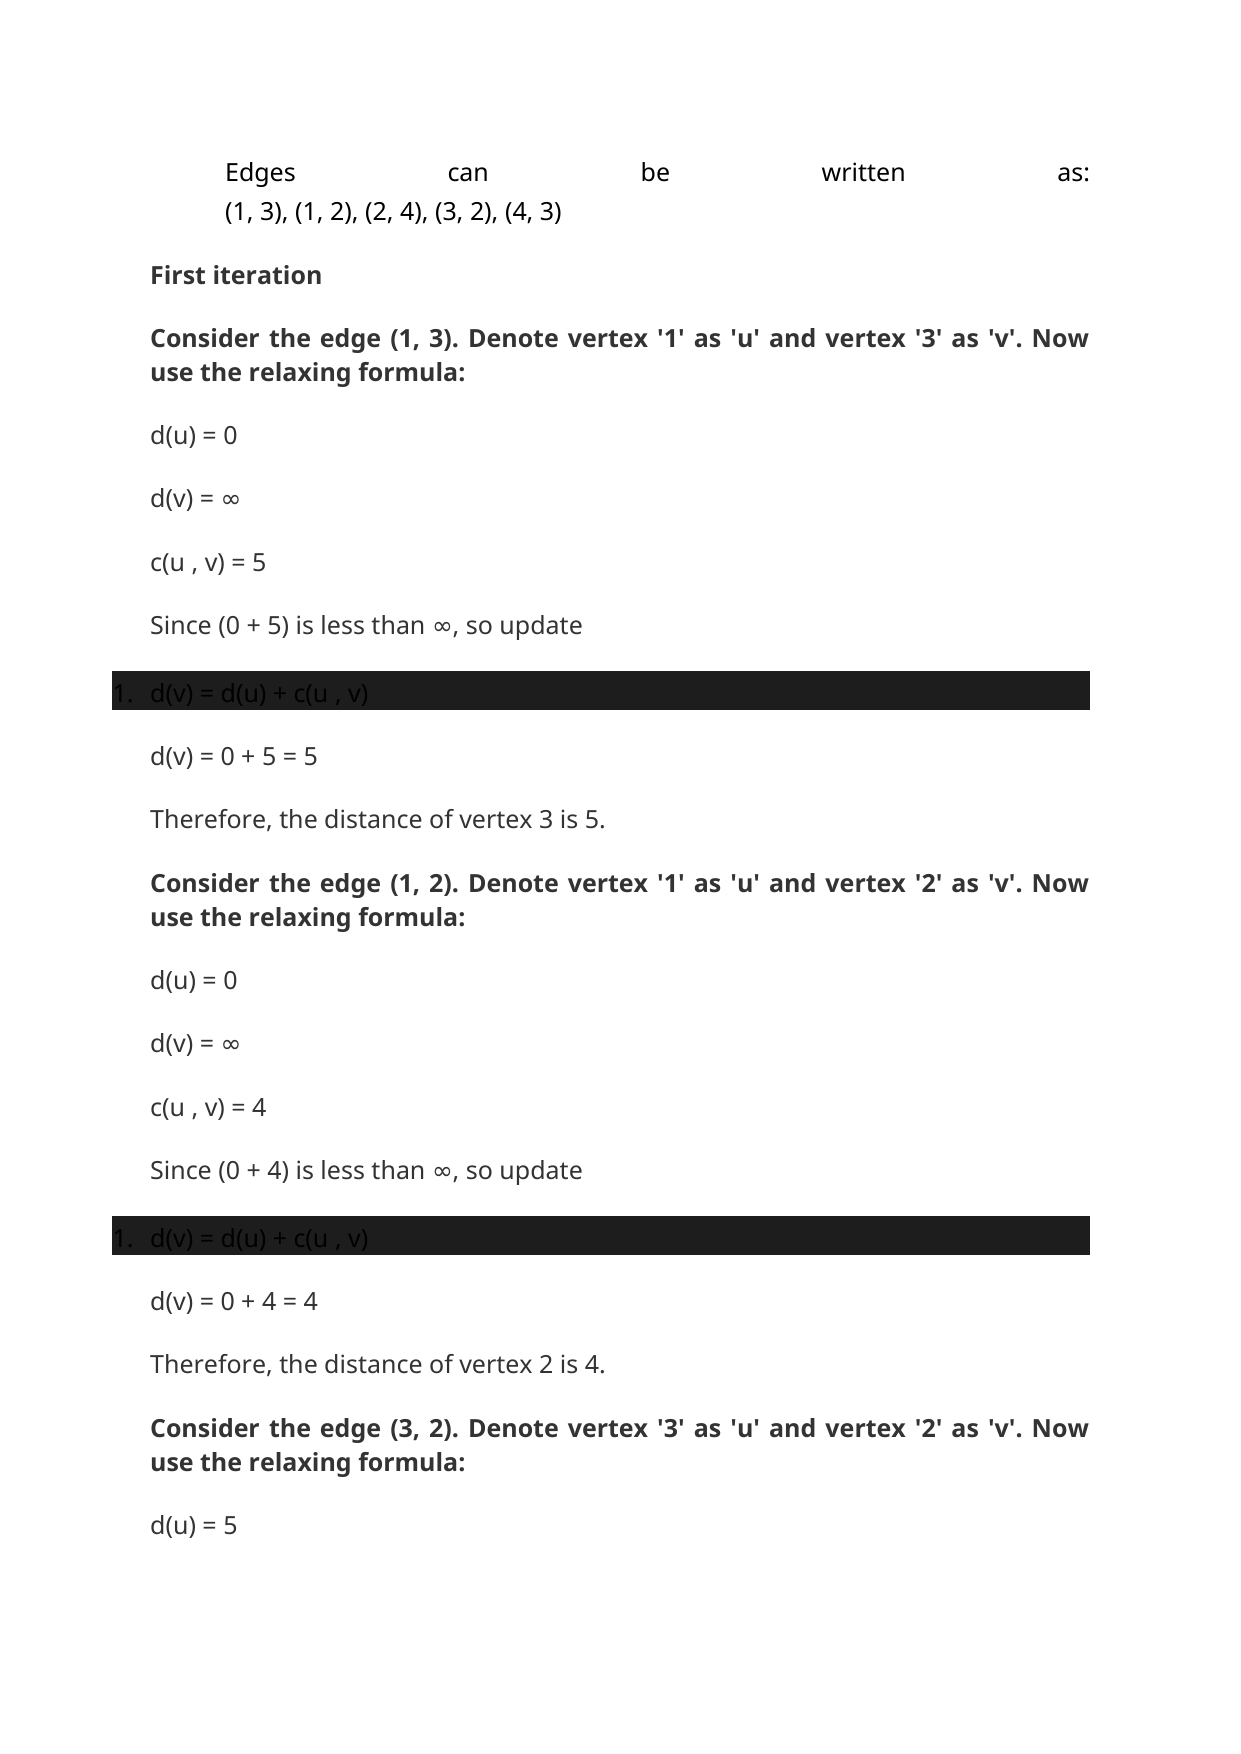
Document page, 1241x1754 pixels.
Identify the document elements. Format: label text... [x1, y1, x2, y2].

text d(v) = 0 + 5 = 5 [150, 739, 1090, 773]
text Consider the edge (3, 2). Denote vertex '3' as 'u' and vertex '2' as 'v'. Now use the relaxing formula: [150, 1410, 1090, 1478]
text d(v) = ∞ [150, 481, 1090, 515]
text Therefore, the distance of vertex 2 is 4. [150, 1347, 1090, 1381]
text d(v) = ∞ [150, 1026, 1090, 1060]
list d(v) = d(u) + c(u , v) [112, 671, 1090, 710]
text d(u) = 5 [150, 1508, 1090, 1542]
text d(u) = 0 [150, 963, 1090, 997]
text c(u , v) = 4 [150, 1089, 1090, 1123]
text d(v) = 0 + 4 = 4 [150, 1284, 1090, 1318]
text Since (0 + 5) is less than ∞, so update [150, 607, 1090, 642]
list d(v) = d(u) + c(u , v) [112, 1216, 1090, 1255]
text Therefore, the distance of vertex 3 is 5. [150, 802, 1090, 836]
text Consider the edge (1, 3). Denote vertex '1' as 'u' and vertex '3' as 'v'. Now use the relaxing formula: [150, 321, 1090, 389]
text Since (0 + 4) is less than ∞, so update [150, 1152, 1090, 1186]
text First iteration [150, 257, 1090, 291]
text d(u) = 0 [150, 418, 1090, 452]
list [187, 150, 1090, 228]
text Consider the edge (1, 2). Denote vertex '1' as 'u' and vertex '2' as 'v'. Now use the relaxing formula: [150, 865, 1090, 933]
text c(u , v) = 5 [150, 544, 1090, 578]
